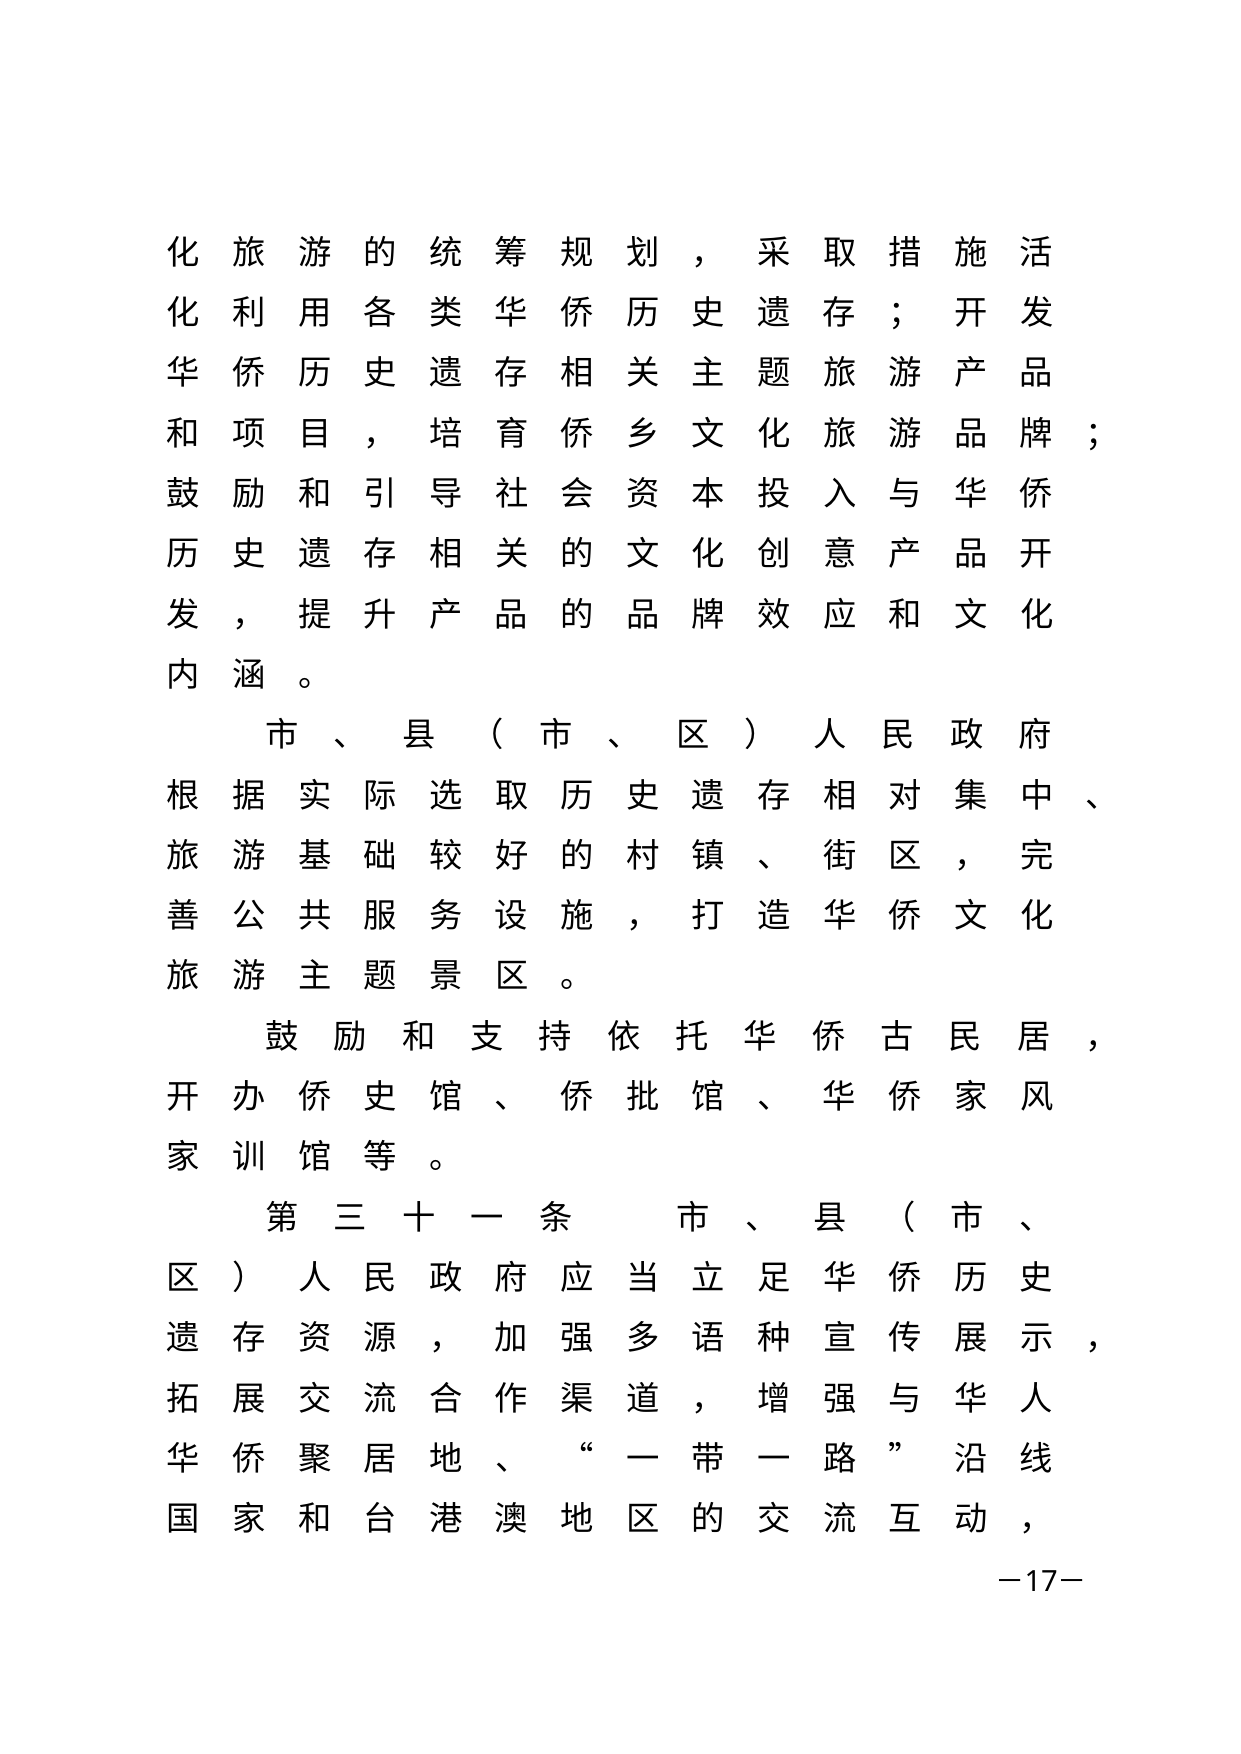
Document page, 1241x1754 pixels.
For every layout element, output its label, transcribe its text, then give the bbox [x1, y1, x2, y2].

text 市、县（市、区）人民政府根据实际选取历史遗存相对集中、旅游基础较好的村镇、街区，完善公共服务设施，打造华侨文化旅游主题景区。 [167, 702, 1085, 1003]
text 鼓励和支持依托华侨古民居，开办侨史馆、侨批馆、华侨家风家训馆等。 [167, 1003, 1085, 1184]
text 第三十一条 市、县（市、区）人民政府应当立足华侨历史遗存资源，加强多语种宣传展示，拓展交流合作渠道，增强与华人华侨聚居地、“一带一路”沿线国家和台港澳地区的交流互动，传承发展中华优秀传统文化。鼓励华人华侨新生代参与华侨历史遗存保护传承。 [167, 1184, 1085, 1546]
text 第三十条 市、县（市、区）人民政府应当加强对华侨文化旅游的统筹规划，采取措施活化利用各类华侨历史遗存；开发华侨历史遗存相关主题旅游产品和项目，培育侨乡文化旅游品牌；鼓励和引导社会资本投入与华侨历史遗存相关的文化创意产品开发，提升产品的品牌效应和文化内涵。 [167, 219, 1085, 702]
